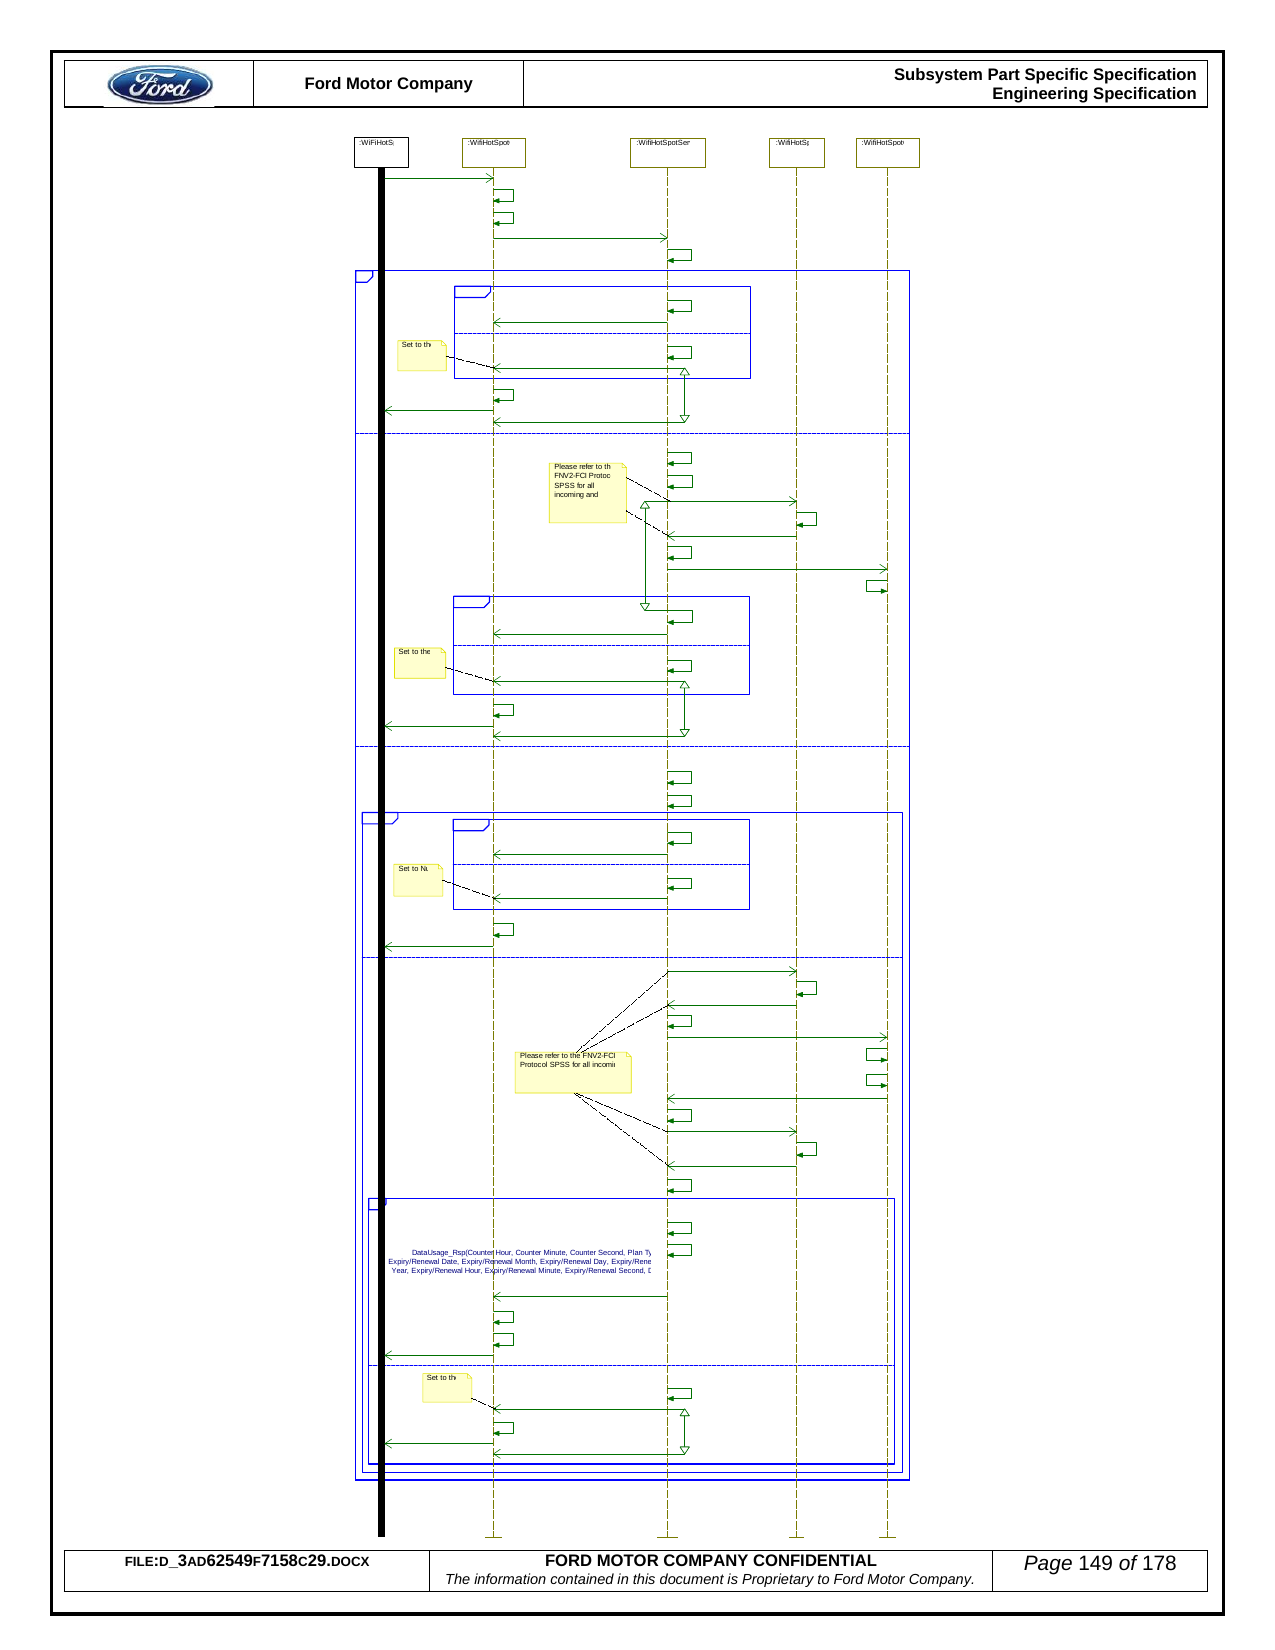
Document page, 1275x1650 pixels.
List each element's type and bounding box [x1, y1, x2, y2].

picture [103, 61, 215, 107]
